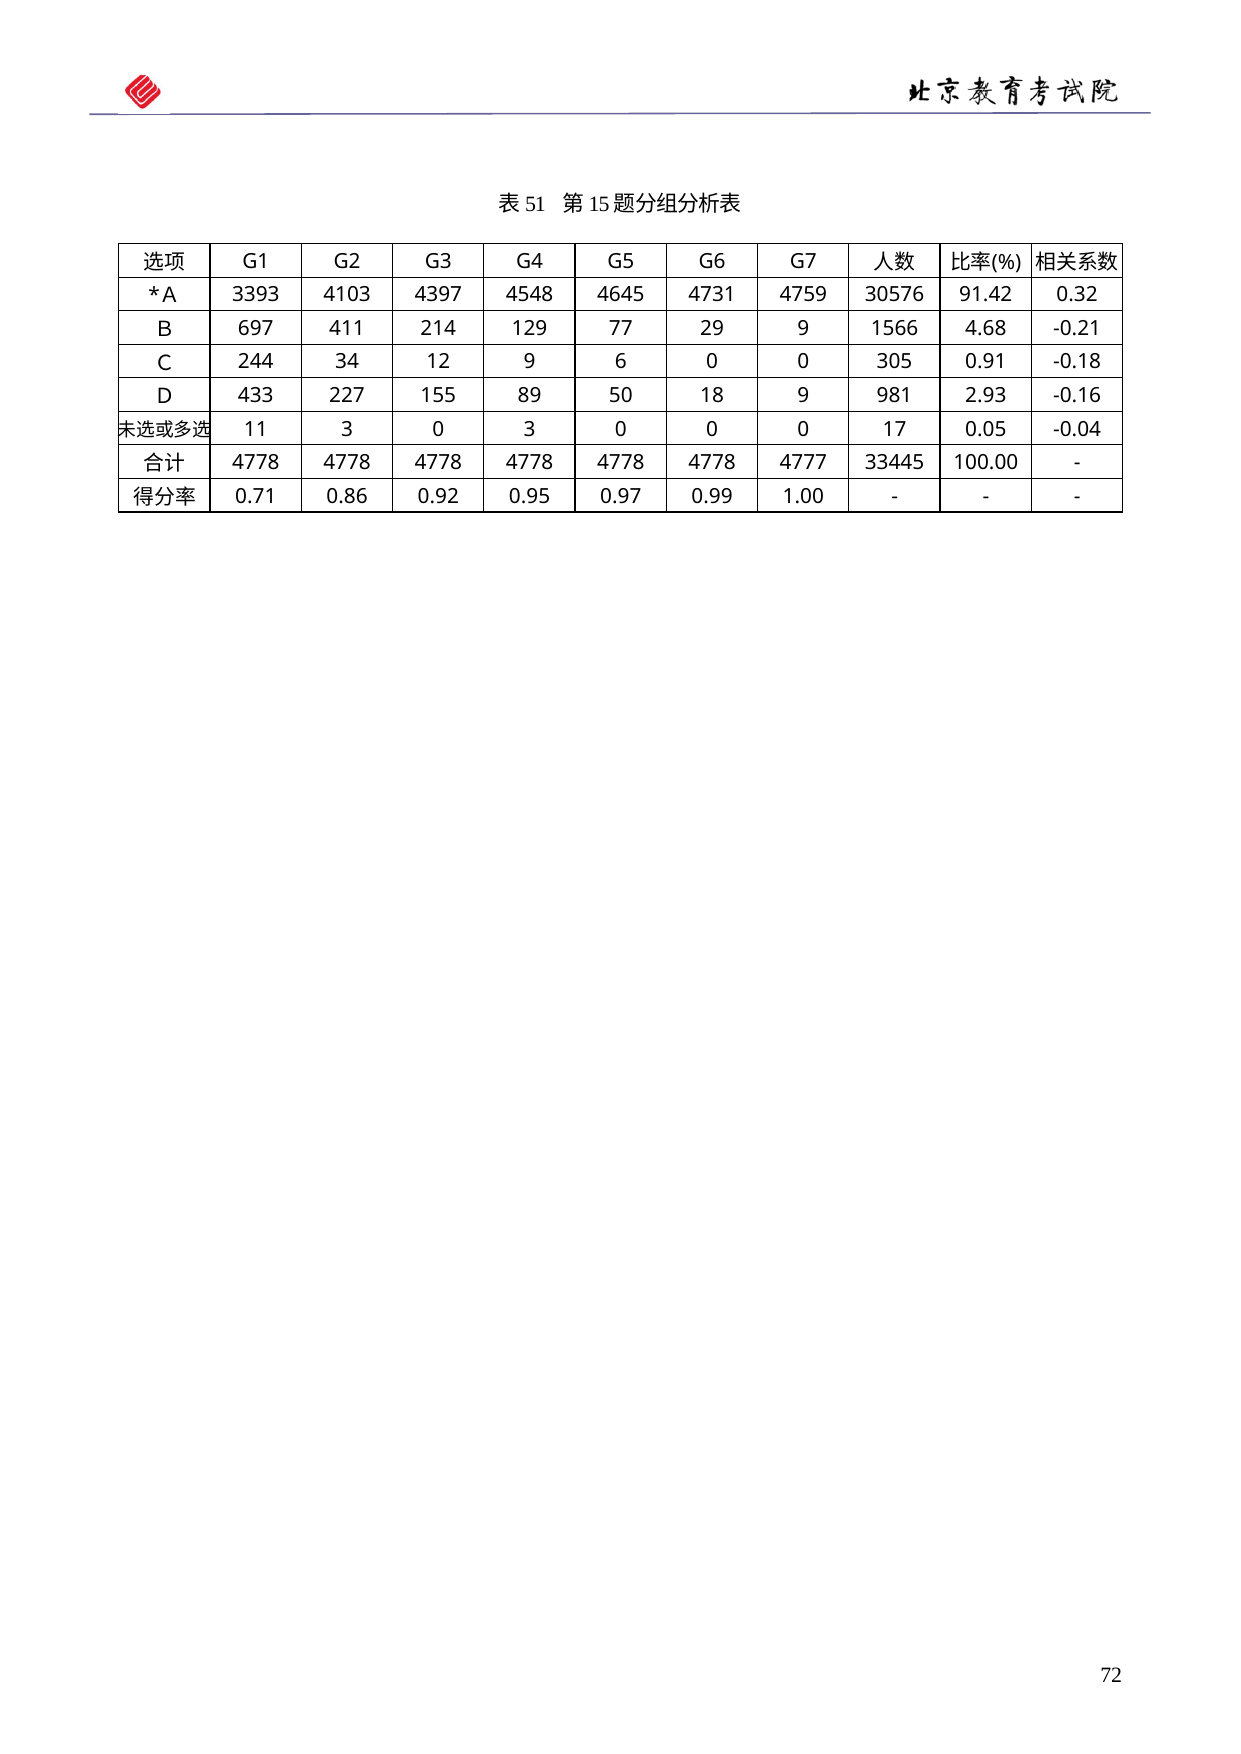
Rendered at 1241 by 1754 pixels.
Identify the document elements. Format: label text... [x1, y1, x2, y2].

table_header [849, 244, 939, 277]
text 表 51 第15题分组分析表 [118, 186, 1122, 218]
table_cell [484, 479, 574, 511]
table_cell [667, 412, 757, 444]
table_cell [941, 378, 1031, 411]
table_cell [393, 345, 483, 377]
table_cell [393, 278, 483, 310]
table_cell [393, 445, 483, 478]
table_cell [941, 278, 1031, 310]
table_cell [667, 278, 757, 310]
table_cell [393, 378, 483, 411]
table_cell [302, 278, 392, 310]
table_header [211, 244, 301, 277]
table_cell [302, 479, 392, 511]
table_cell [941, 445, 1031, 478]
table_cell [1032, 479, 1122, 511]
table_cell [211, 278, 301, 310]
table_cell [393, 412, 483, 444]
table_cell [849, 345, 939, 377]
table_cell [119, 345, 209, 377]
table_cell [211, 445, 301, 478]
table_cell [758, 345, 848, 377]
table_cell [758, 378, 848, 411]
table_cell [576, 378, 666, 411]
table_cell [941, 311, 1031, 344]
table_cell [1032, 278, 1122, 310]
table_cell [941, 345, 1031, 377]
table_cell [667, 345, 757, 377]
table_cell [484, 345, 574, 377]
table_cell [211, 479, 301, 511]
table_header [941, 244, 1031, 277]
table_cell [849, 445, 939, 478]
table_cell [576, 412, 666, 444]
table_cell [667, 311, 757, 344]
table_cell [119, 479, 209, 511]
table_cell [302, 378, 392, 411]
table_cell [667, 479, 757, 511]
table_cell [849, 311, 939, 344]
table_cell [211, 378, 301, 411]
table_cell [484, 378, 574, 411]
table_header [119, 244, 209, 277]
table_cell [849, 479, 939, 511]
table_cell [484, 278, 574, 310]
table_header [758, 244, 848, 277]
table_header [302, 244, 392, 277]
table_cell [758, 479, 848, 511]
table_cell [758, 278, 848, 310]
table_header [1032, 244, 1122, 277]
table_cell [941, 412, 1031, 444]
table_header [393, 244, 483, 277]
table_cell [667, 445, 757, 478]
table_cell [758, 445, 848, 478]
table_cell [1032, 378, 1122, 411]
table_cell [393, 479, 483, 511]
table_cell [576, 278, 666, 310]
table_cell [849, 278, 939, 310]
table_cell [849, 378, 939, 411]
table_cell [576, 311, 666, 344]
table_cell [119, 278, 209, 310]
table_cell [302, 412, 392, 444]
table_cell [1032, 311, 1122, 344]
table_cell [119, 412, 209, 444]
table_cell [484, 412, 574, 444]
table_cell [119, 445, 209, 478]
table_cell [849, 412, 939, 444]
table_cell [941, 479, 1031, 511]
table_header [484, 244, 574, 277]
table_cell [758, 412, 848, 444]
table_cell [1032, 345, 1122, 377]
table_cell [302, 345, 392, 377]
picture [909, 71, 1123, 108]
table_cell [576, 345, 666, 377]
picture [118, 71, 170, 114]
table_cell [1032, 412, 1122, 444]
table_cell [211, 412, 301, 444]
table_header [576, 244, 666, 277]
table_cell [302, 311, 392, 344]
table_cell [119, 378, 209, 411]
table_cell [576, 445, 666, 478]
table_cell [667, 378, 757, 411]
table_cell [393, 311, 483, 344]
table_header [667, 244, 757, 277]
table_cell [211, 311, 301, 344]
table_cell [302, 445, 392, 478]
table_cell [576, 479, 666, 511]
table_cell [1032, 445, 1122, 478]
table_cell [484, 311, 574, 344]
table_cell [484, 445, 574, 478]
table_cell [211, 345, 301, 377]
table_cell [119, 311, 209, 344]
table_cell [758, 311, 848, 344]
